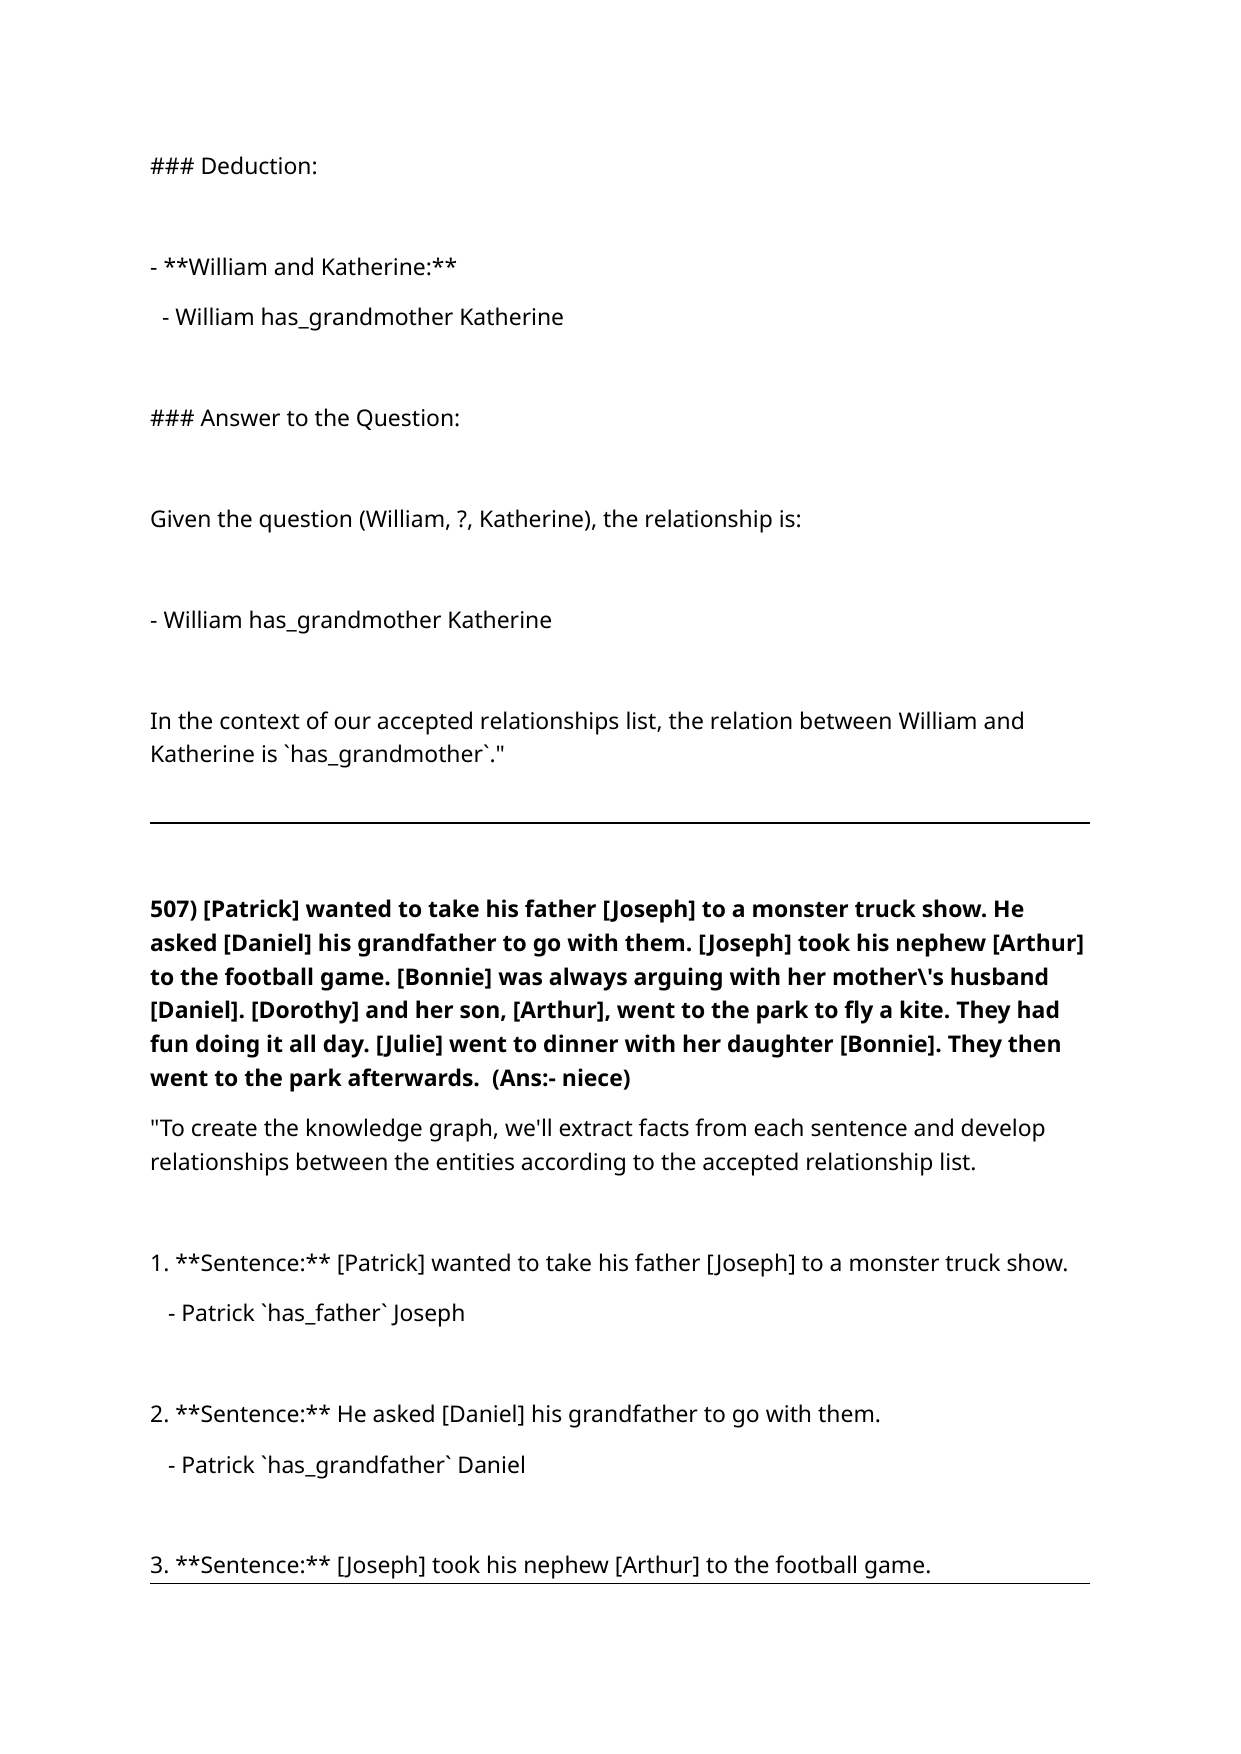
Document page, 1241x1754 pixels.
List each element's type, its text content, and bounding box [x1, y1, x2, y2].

text "To create the knowledge graph, we'll extract facts from each sentence and develop relationships between the entities according to the accepted relationship list. [150, 1112, 1090, 1177]
text 507) [Patrick] wanted to take his father [Joseph] to a monster truck show. He asked [Daniel] his grandfather to go with them. [Joseph] took his nephew [Arthur] to the football game. [Bonnie] was always arguing with her mother\'s husband [Daniel]. [Dorothy] and her son, [Arthur], went to the park to fly a kite. They had fun doing it all day. [Julie] went to dinner with her daughter [Bonnie]. They then went to the park afterwards. (Ans:- niece) [150, 893, 1090, 1093]
text - William has_grandmother Katherine [150, 604, 1090, 635]
text - Patrick `has_father` Joseph [150, 1297, 1090, 1329]
text 2. **Sentence:** He asked [Daniel] his grandfather to go with them. [150, 1398, 1090, 1429]
text ### Deduction: [150, 150, 1090, 181]
text - **William and Katherine:** [150, 251, 1090, 282]
text - Patrick `has_grandfather` Daniel [150, 1449, 1090, 1480]
text 3. **Sentence:** [Joseph] took his nephew [Arthur] to the football game. [150, 1549, 1090, 1583]
text ### Answer to the Question: [150, 402, 1090, 433]
text - William has_grandmother Katherine [150, 301, 1090, 332]
text Given the question (William, ?, Katherine), the relationship is: [150, 503, 1090, 534]
text In the context of our accepted relationships list, the relation between William and Katherine is `has_grandmother`." [150, 704, 1090, 769]
text 1. **Sentence:** [Patrick] wanted to take his father [Joseph] to a monster truck show. [150, 1247, 1090, 1278]
